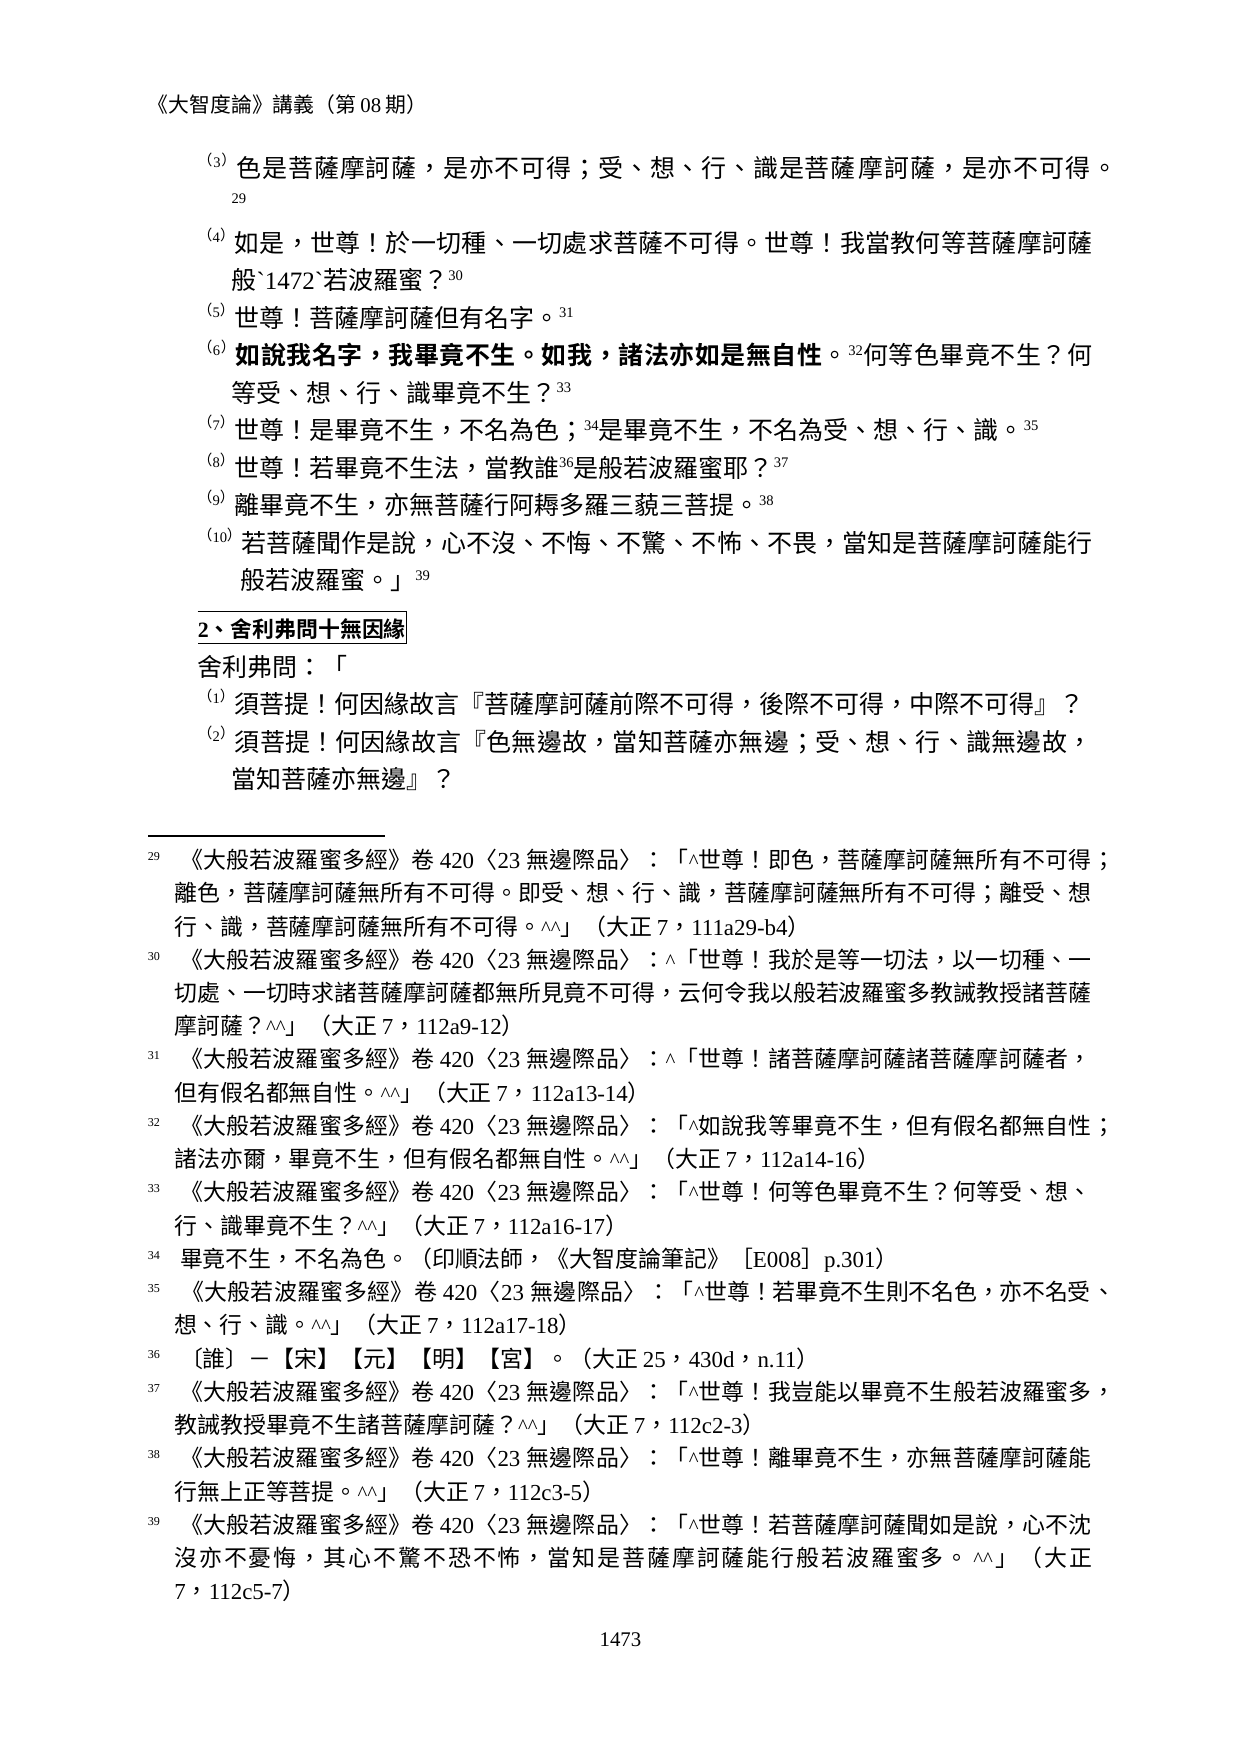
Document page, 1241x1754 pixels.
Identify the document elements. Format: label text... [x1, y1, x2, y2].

text （5）世尊！菩薩摩訶薩但有名字。 [198, 298, 1092, 335]
text （9）離畢竟不生，亦無菩薩行阿耨多羅三藐三菩提。 [198, 485, 1092, 523]
text （8）世尊！若畢竟不生法，當教誰是般若波羅蜜耶？ [198, 448, 1092, 485]
text （6）如說我名字，我畢竟不生。如我，諸法亦如是無自性。何等色畢竟不生？何等受、想、行、識畢竟不生？ [198, 335, 1092, 410]
text 2、舍利弗問十無因緣 [198, 609, 1092, 646]
text （10）若菩薩聞作是說，心不沒、不悔、不驚、不怖、不畏，當知是菩薩摩訶薩能行般若波羅蜜。」 [198, 523, 1092, 598]
text （3）色是菩薩摩訶薩，是亦不可得；受、想、行、識是菩薩摩訶薩，是亦不可得。 [198, 148, 1092, 223]
text （1）須菩提！何因緣故言『菩薩摩訶薩前際不可得，後際不可得，中際不可得』？ [198, 684, 1092, 721]
text （2）須菩提！何因緣故言『色無邊故，當知菩薩亦無邊；受、想、行、識無邊故，當知菩薩亦無邊』？ [198, 721, 1092, 796]
text （7）世尊！是畢竟不生，不名為色；是畢竟不生，不名為受、想、行、識。 [198, 410, 1092, 448]
text 舍利弗問：「 [198, 646, 1092, 684]
text （4）如是，世尊！於一切種、一切處求菩薩不可得。世尊！我當教何等菩薩摩訶薩般`1472`若波羅蜜？ [198, 223, 1092, 298]
